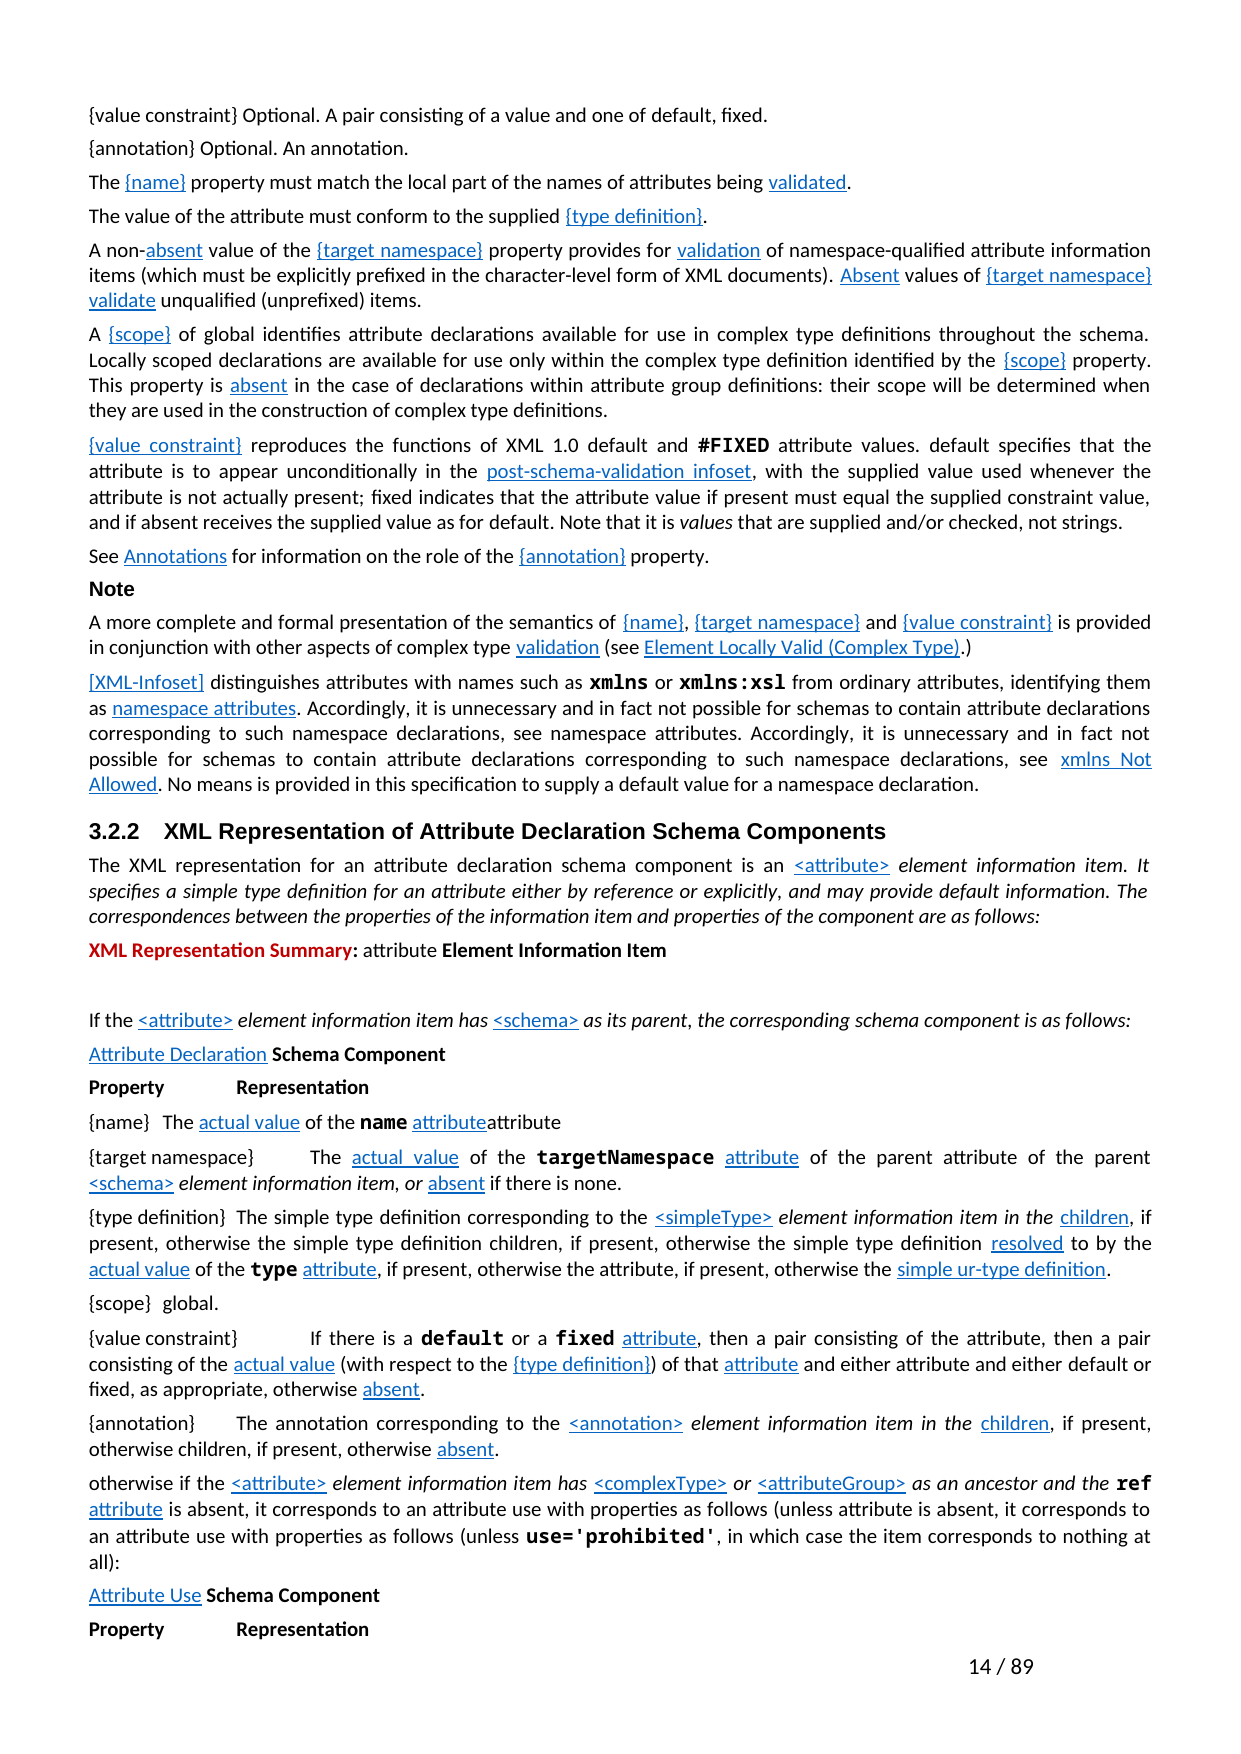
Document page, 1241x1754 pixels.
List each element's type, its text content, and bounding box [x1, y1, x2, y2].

text [XML-Infoset] distinguishes attributes with names such as xmlns or xmlns:xsl from ordinary attributes, identifying them as namespace attributes. Accordingly, it is unnecessary and in fact not possible for schemas to contain attribute declarations corresponding to such namespace declarations, see namespace attributes. Accordingly, it is unnecessary and in fact not possible for schemas to contain attribute declarations corresponding to such namespace declarations, see xmlns Not Allowed. No means is provided in this specification to supply a default value for a namespace declaration. [88, 668, 1152, 797]
text {annotation} Optional. An annotation. [88, 136, 1152, 161]
text {value constraint} Optional. A pair consisting of a value and one of default, fixed. [88, 102, 1152, 127]
text See Annotations for information on the role of the {annotation} property. [88, 543, 1152, 568]
text otherwise if the <attribute> element information item has <complexType> or <attributeGroup> as an ancestor and the ref attribute is absent, it corresponds to an attribute use with properties as follows (unless attribute is absent, it corresponds to an attribute use with properties as follows (unless use='prohibited', in which case the item corresponds to nothing at all): [88, 1469, 1152, 1574]
subtitle XML Representation of Attribute Declaration Schema Components [88, 818, 1152, 844]
text The XML representation for an attribute declaration schema component is an <attribute> element information item. It specifies a simple type definition for an attribute either by reference or explicitly, and may provide default information. The correspondences between the properties of the information item and properties of the component are as follows: [88, 852, 1152, 929]
text {annotation} The annotation corresponding to the <annotation> element information item in the children, if present, otherwise children, if present, otherwise absent. [88, 1410, 1152, 1461]
text XML Representation Summary: attribute Element Information Item [88, 937, 1152, 962]
text If the <attribute> element information item has <schema> as its parent, the corresponding schema component is as follows: [88, 1007, 1152, 1032]
text Attribute Use Schema Component [88, 1583, 1152, 1608]
text Property Representation [88, 1074, 1152, 1100]
text {scope} global. [88, 1291, 1152, 1316]
text Attribute Declaration Schema Component [88, 1041, 1152, 1066]
text {target namespace} The actual value of the targetNamespace attribute of the parent attribute of the parent <schema> element information item, or absent if there is none. [88, 1144, 1152, 1196]
text The value of the attribute must conform to the supplied {type definition}. [88, 203, 1152, 228]
text A non-absent value of the {target namespace} property provides for validation of namespace-qualified attribute information items (which must be explicitly prefixed in the character-level form of XML documents). Absent values of {target namespace} validate unqualified (unprefixed) items. [88, 237, 1152, 313]
text Property Representation [88, 1616, 1152, 1642]
text {name} The actual value of the name attributeattribute [88, 1108, 1152, 1135]
text {value constraint} If there is a default or a fixed attribute, then a pair consisting of the attribute, then a pair consisting of the actual value (with respect to the {type definition}) of that attribute and either attribute and either default or fixed, as appropriate, otherwise absent. [88, 1324, 1152, 1402]
text {value constraint} reproduces the functions of XML 1.0 default and #FIXED attribute values. default specifies that the attribute is to appear unconditionally in the post-schema-validation infoset, with the supplied value used whenever the attribute is not actually present; fixed indicates that the attribute value if present must equal the supplied constraint value, and if absent receives the supplied value as for default. Note that it is values that are supplied and/or checked, not strings. [88, 431, 1152, 535]
text A more complete and formal presentation of the semantics of {name}, {target namespace} and {value constraint} is provided in conjunction with other aspects of complex type validation (see Element Locally Valid (Complex Type).) [88, 609, 1152, 660]
text The {name} property must match the local part of the names of attributes being validated. [88, 169, 1152, 195]
text A {scope} of global identifies attribute declarations available for use in complex type definitions throughout the schema. Locally scoped declarations are available for use only within the complex type definition identified by the {scope} property. This property is absent in the case of declarations within attribute group definitions: their scope will be determined when they are used in the construction of complex type definitions. [88, 321, 1152, 423]
text Note [88, 577, 1152, 601]
